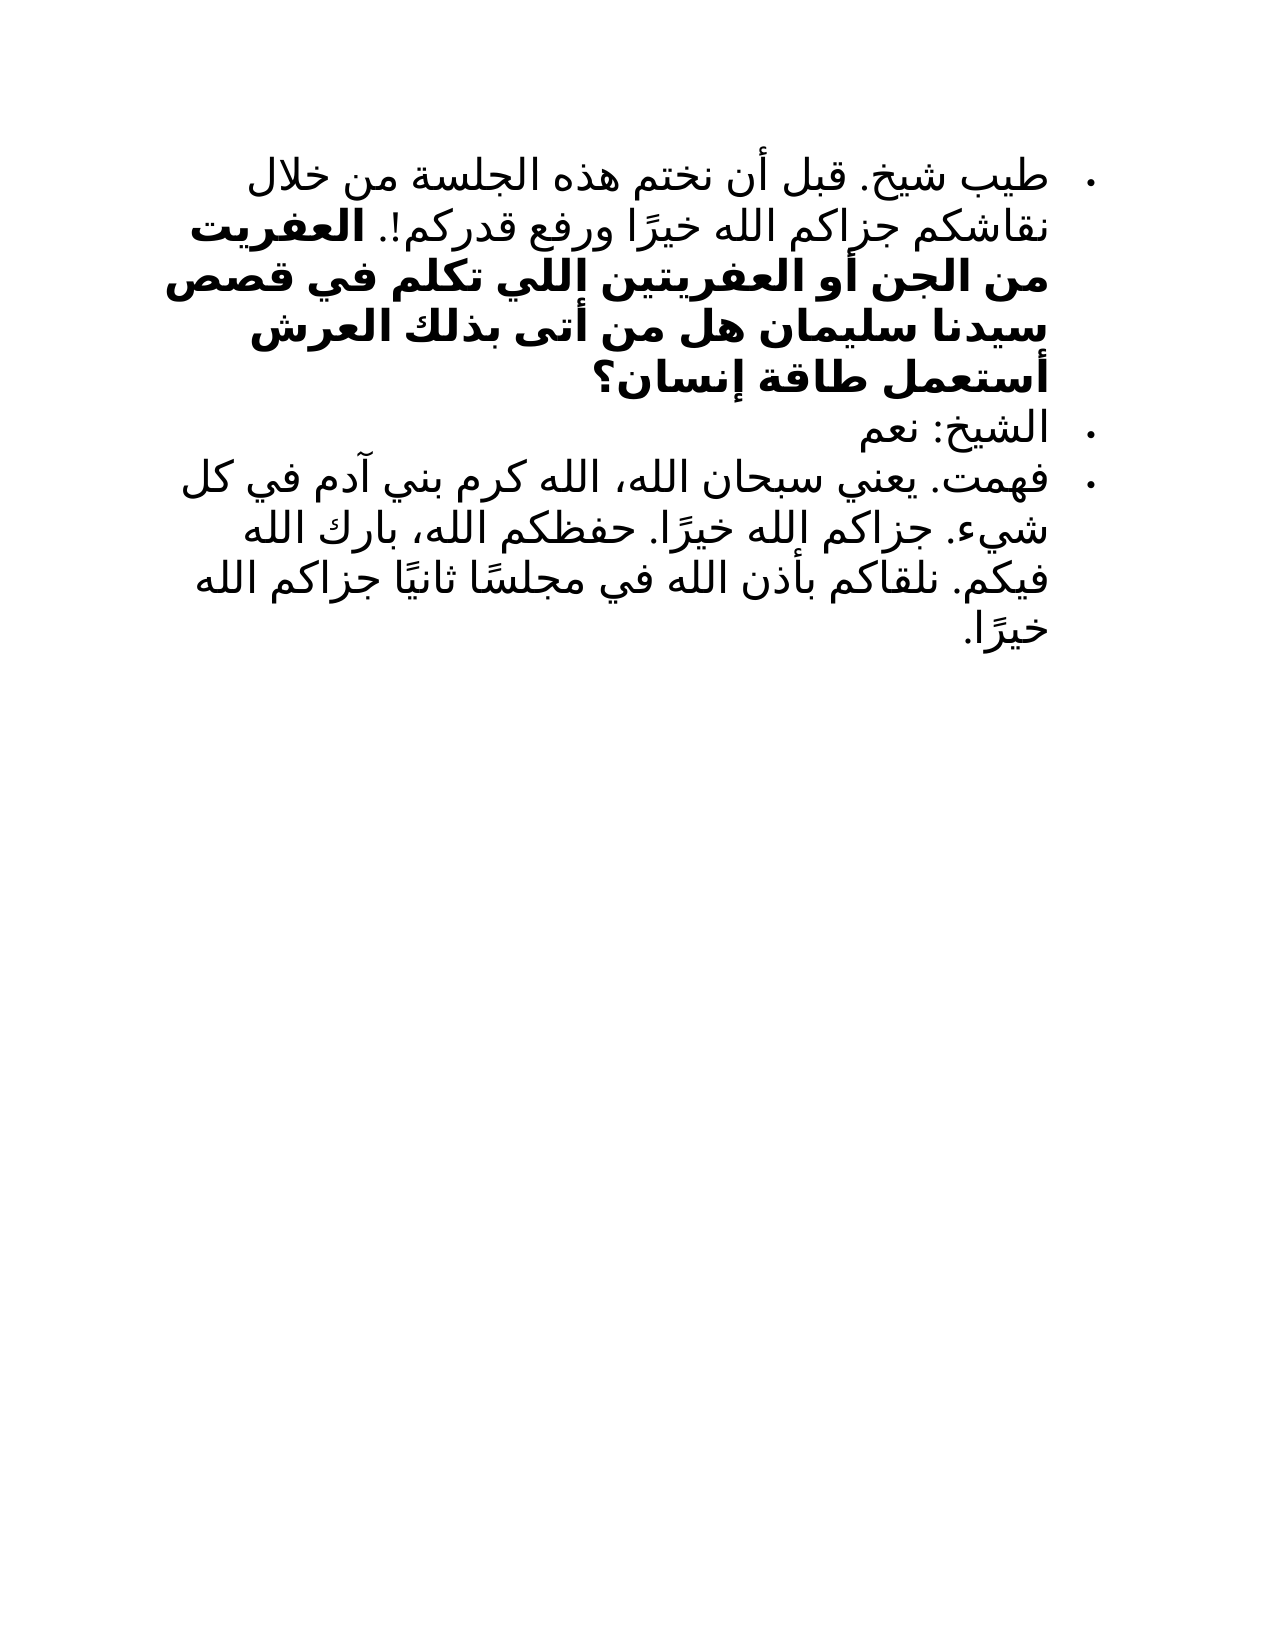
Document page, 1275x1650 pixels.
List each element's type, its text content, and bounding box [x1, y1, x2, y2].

list طيب شيخ. قبل أن نختم هذه الجلسة من خلال نقاشكم جزاكم الله خيرًا ورفع قدركم!. العفريت من الجن أو العفريتين اللي تكلم في قصص سيدنا سليمان هل من أتى بذلك العرش أستعمل طاقة إنسان؟ [150, 150, 1087, 402]
list فهمت. يعني سبحان الله، الله كرم بني آدم في كل شيء. جزاكم الله خيرًا. حفظكم الله، بارك الله فيكم. نلقاكم بأذن الله في مجلسًا ثانيًا جزاكم الله خيرًا. [150, 452, 1087, 653]
list الشيخ: نعم [150, 402, 1087, 452]
